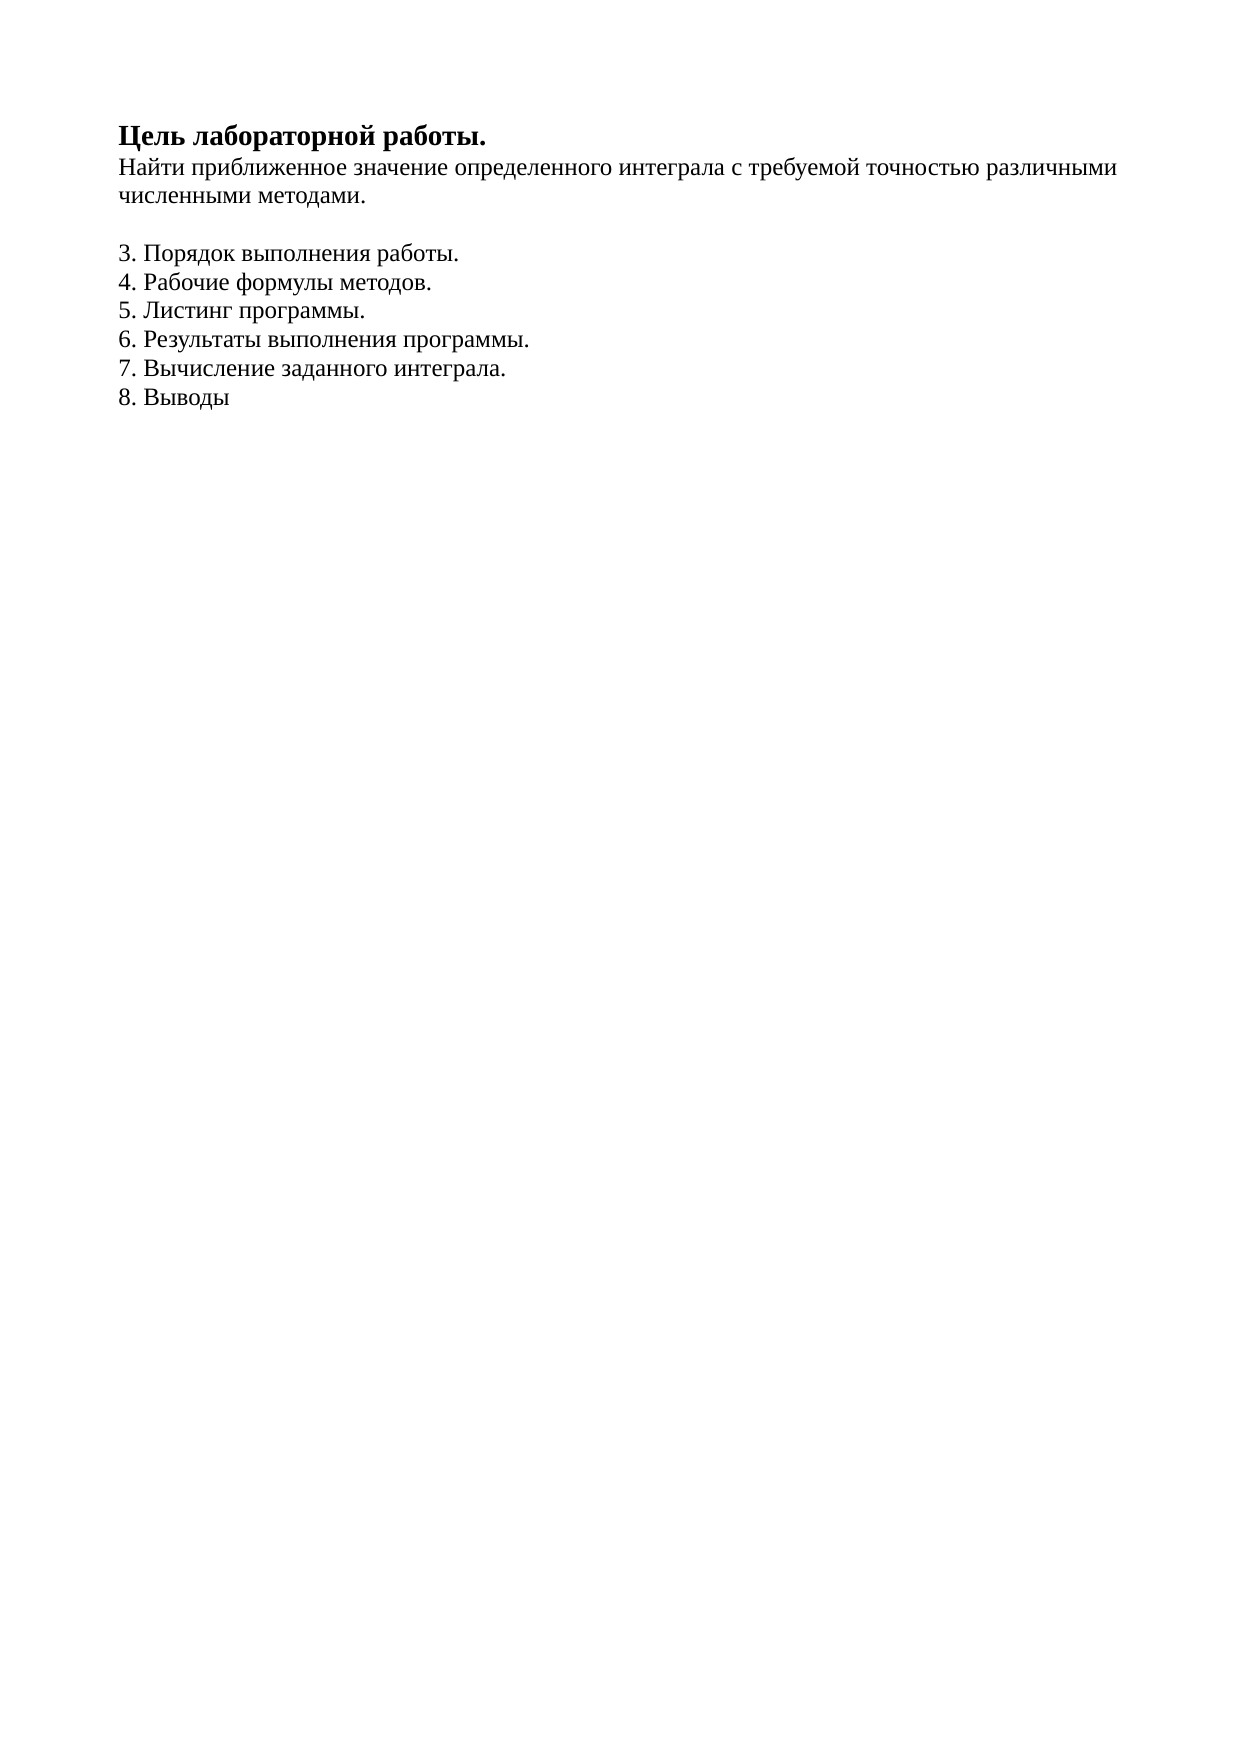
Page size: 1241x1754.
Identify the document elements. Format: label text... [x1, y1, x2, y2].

text 8. Выводы [118, 382, 1122, 410]
text 3. Порядок выполнения работы. [118, 238, 1122, 267]
text 5. Листинг программы. [118, 295, 1122, 324]
text 7. Вычисление заданного интеграла. [118, 353, 1122, 382]
text Цель лабораторной работы. [118, 118, 1122, 152]
text 4. Рабочие формулы методов. [118, 267, 1122, 295]
text Найти приближенное значение определенного интеграла с требуемой точностью различными численными методами. [118, 152, 1122, 209]
text 6. Результаты выполнения программы. [118, 324, 1122, 353]
